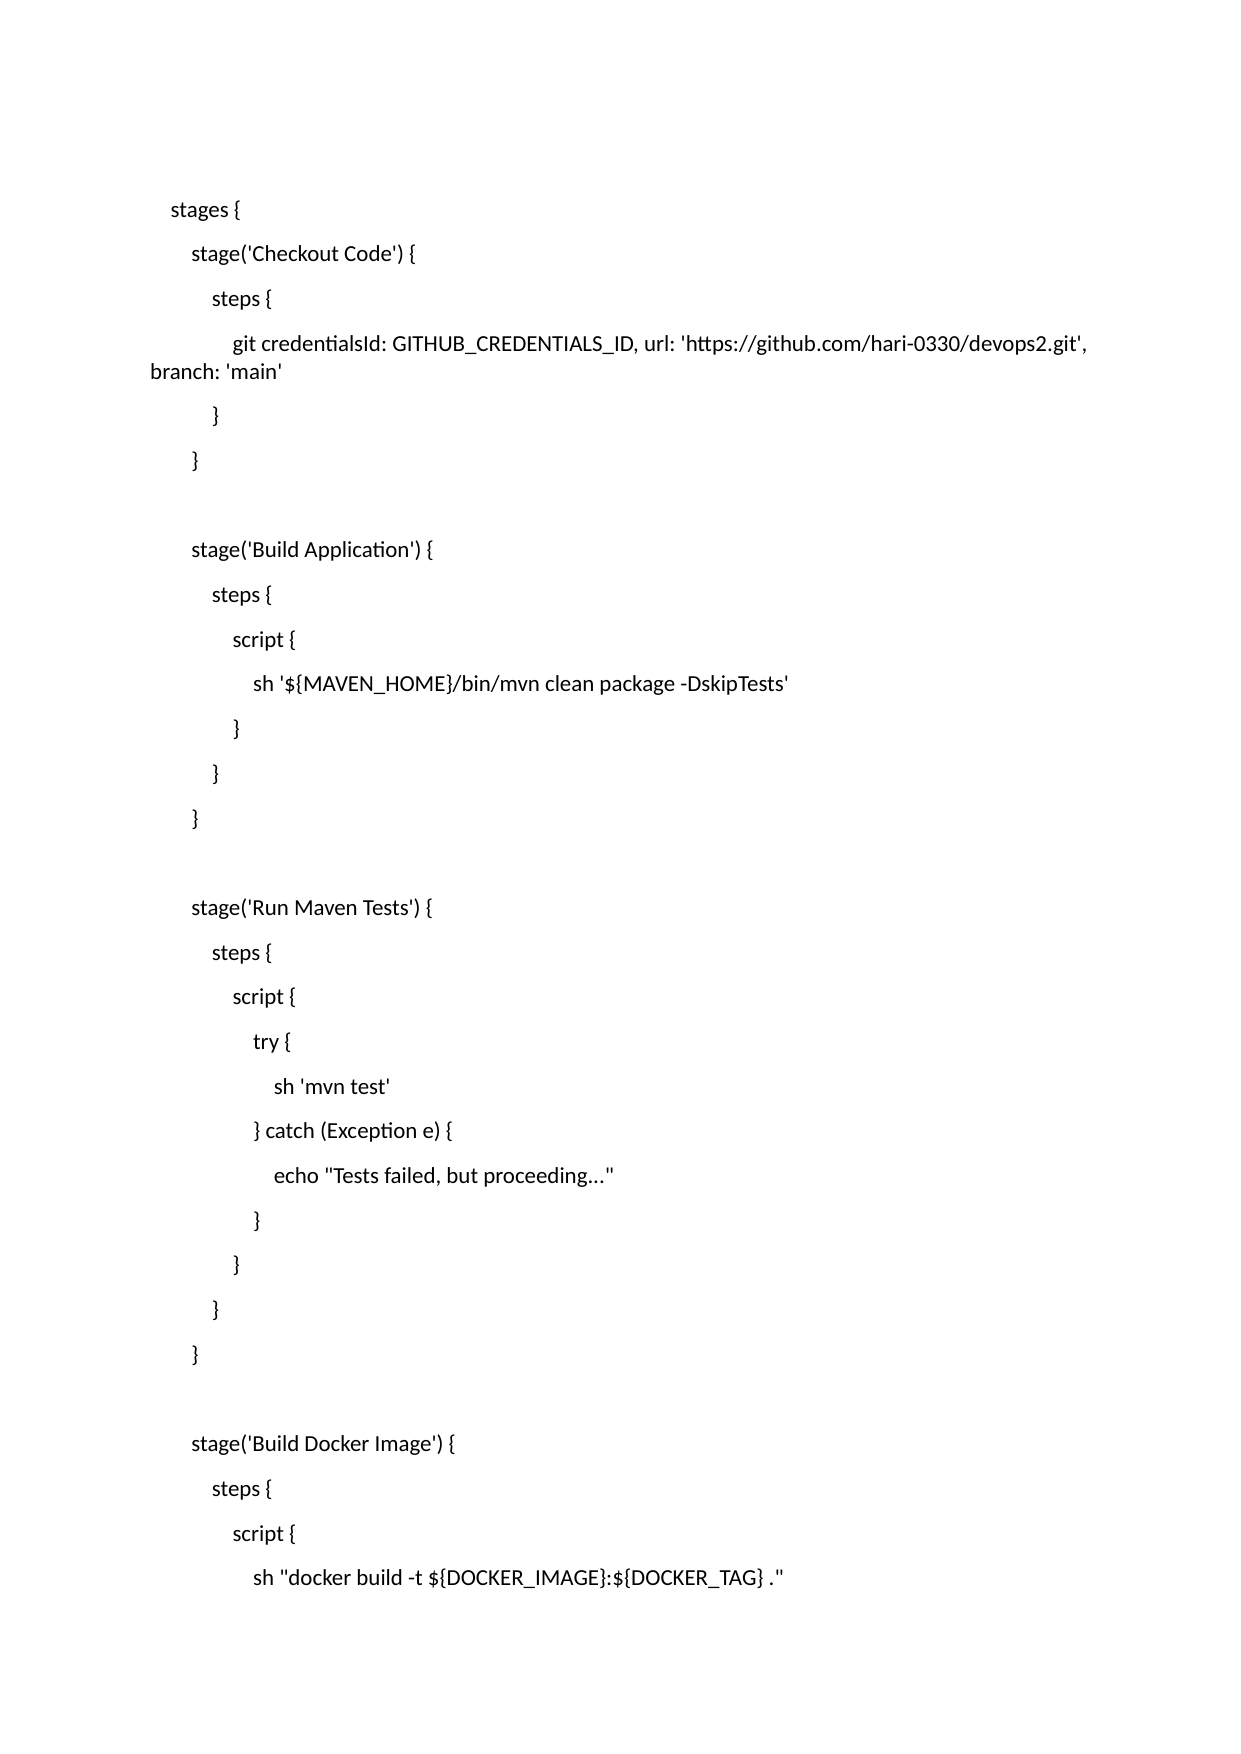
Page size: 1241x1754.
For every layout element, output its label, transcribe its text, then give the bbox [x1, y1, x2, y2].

text stages { [150, 195, 1090, 223]
text steps { [150, 1474, 1090, 1502]
text stage('Build Application') { [150, 536, 1090, 563]
text } [150, 1251, 1090, 1278]
text git credentialsId: GITHUB_CREDENTIALS_ID, url: 'https://github.com/hari-0330/devops2.git', branch: 'main' [150, 329, 1090, 385]
text } [150, 714, 1090, 742]
text echo "Tests failed, but proceeding..." [150, 1161, 1090, 1189]
text script { [150, 625, 1090, 653]
text } [150, 401, 1090, 429]
text } [150, 1295, 1090, 1323]
text try { [150, 1027, 1090, 1055]
text script { [150, 982, 1090, 1010]
text sh 'mvn test' [150, 1072, 1090, 1100]
text steps { [150, 284, 1090, 312]
text } [150, 804, 1090, 832]
text sh "docker build -t ${DOCKER_IMAGE}:${DOCKER_TAG} ." [150, 1563, 1090, 1591]
text } [150, 446, 1090, 474]
text stage('Build Docker Image') { [150, 1429, 1090, 1457]
text steps { [150, 580, 1090, 608]
text script { [150, 1519, 1090, 1547]
text } [150, 759, 1090, 787]
text sh '${MAVEN_HOME}/bin/mvn clean package -DskipTests' [150, 669, 1090, 698]
text stage('Checkout Code') { [150, 239, 1090, 267]
text stage('Run Maven Tests') { [150, 893, 1090, 921]
text } [150, 1206, 1090, 1234]
text steps { [150, 938, 1090, 966]
text } catch (Exception e) { [150, 1116, 1090, 1144]
text } [150, 1340, 1090, 1368]
